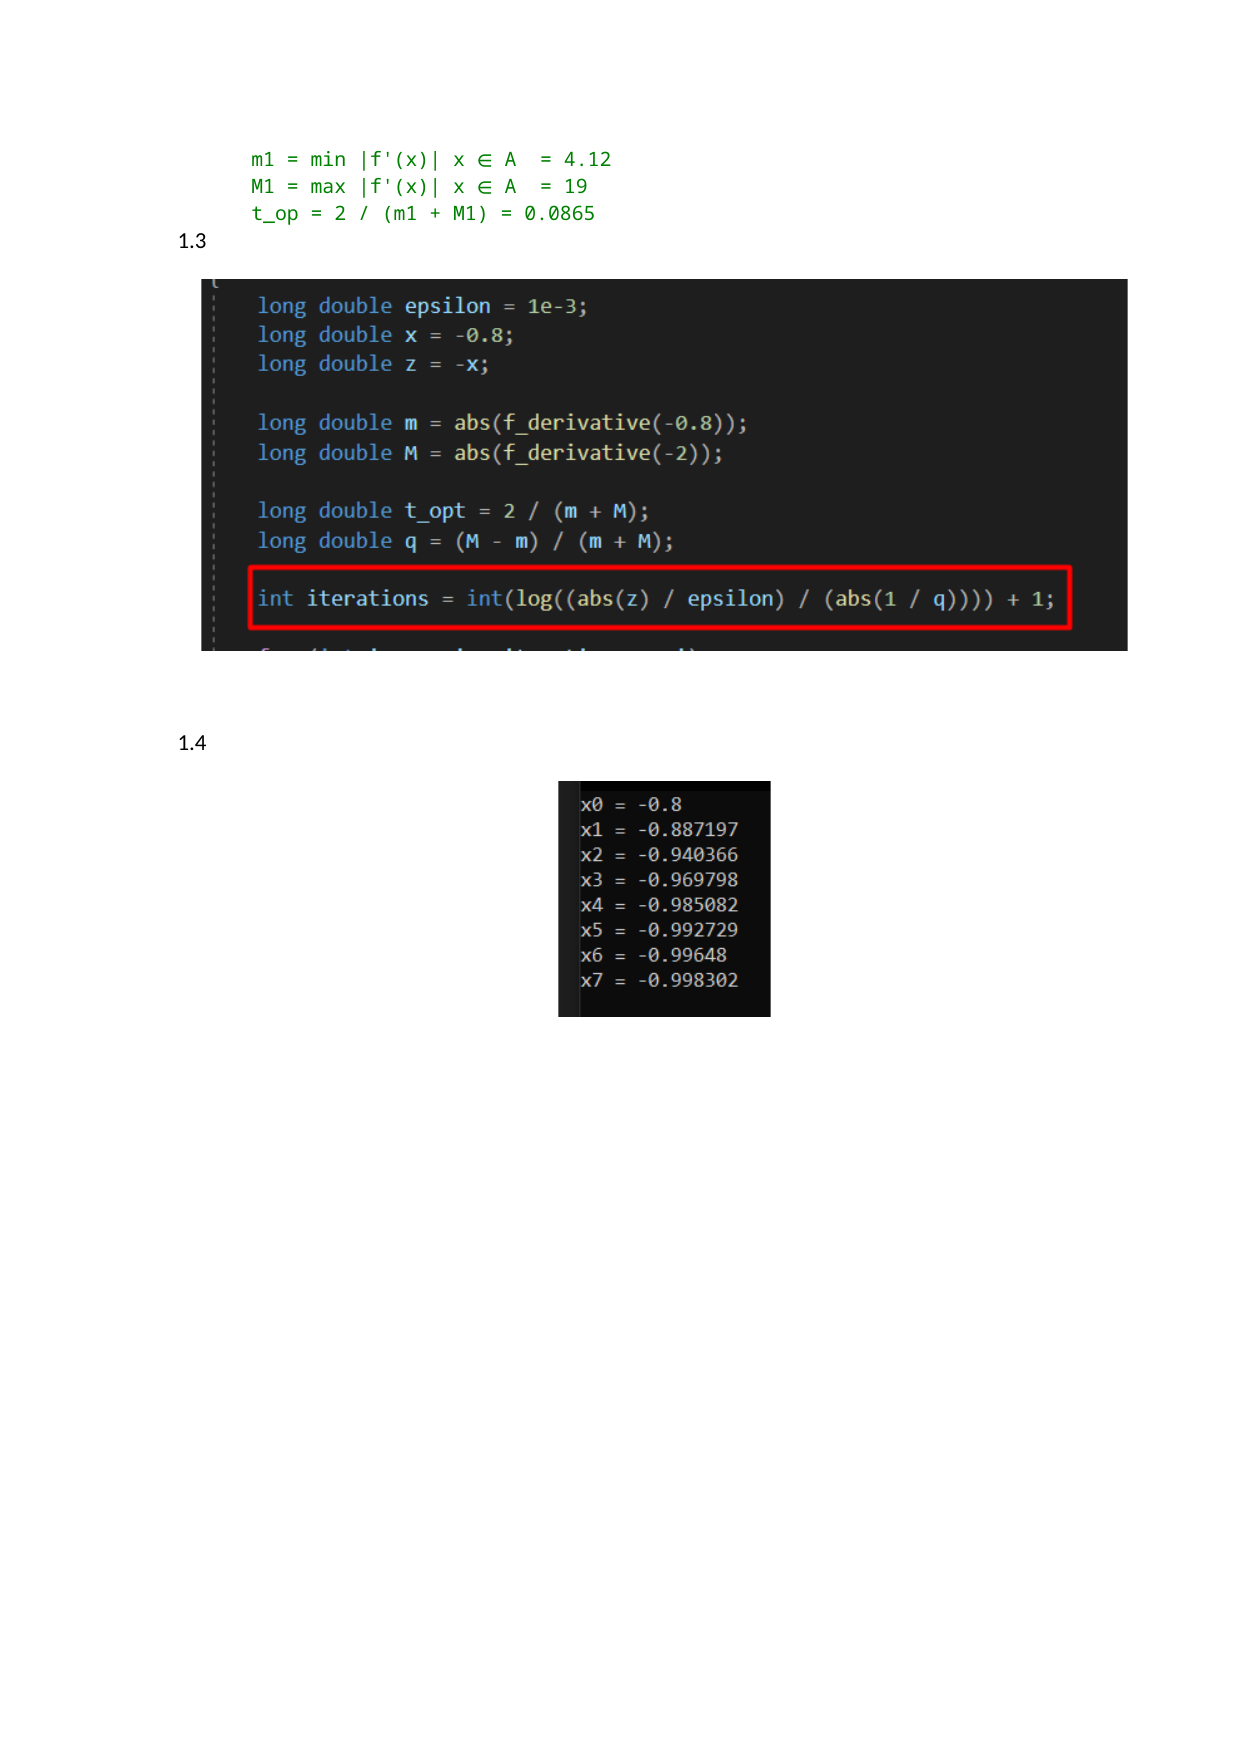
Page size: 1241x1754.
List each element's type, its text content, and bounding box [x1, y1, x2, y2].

text 1.4 [177, 728, 1152, 756]
text M1 = max |f'(x)| x ∈ A = 19 [177, 172, 1152, 199]
picture [558, 781, 771, 1017]
text 1.3 [177, 226, 1152, 254]
text m1 = min |f'(x)| x ∈ A = 4.12 [177, 145, 1152, 172]
text t_op = 2 / (m1 + M1) = 0.0865 [177, 199, 1152, 226]
picture [201, 279, 1128, 651]
